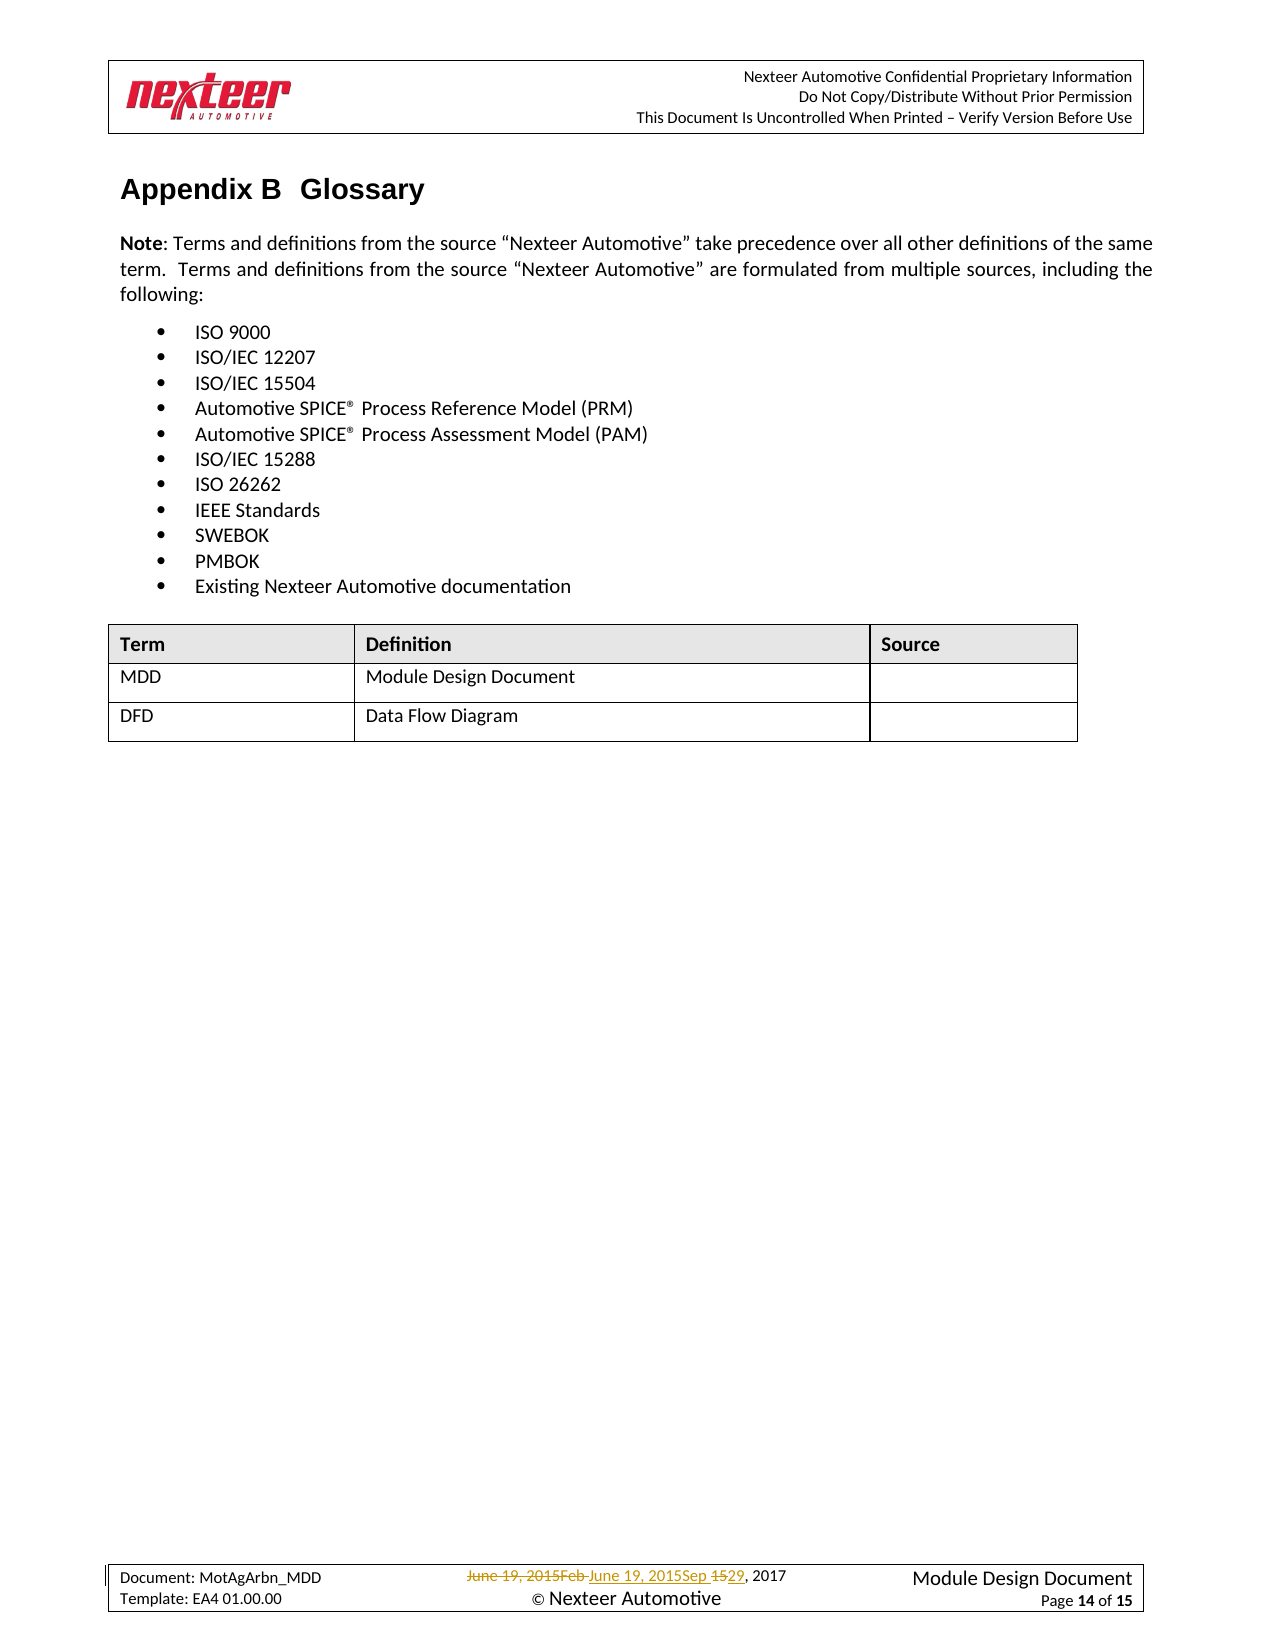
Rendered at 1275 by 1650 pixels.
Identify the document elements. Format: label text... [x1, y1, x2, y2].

picture [120, 61, 295, 133]
table_header Source [871, 625, 1077, 663]
list ISO/IEC 15288 [157, 446, 1155, 472]
table_cell [871, 664, 1077, 702]
list ISO/IEC 15504 [157, 370, 1155, 395]
list SWEBOK [157, 522, 1155, 548]
table_header Term [109, 625, 354, 663]
subtitle Glossary [120, 172, 1155, 205]
list PMBOK [157, 548, 1155, 573]
list ISO 9000 [157, 319, 1155, 344]
text Note: Terms and definitions from the source “Nexteer Automotive” take precedence over all other definitions of the same term. Terms and definitions from the source “Nexteer Automotive” are formulated from multiple sources, including the following: [120, 230, 1155, 307]
list Existing Nexteer Automotive documentation [157, 573, 1155, 599]
table_cell DFD [109, 703, 354, 741]
list Automotive SPICE® Process Assessment Model (PAM) [157, 421, 1155, 446]
table_header Definition [355, 625, 869, 663]
table_cell MDD [109, 664, 354, 702]
table_cell Data Flow Diagram [355, 703, 869, 741]
list ISO 26262 [157, 472, 1155, 497]
table_cell Module Design Document [355, 664, 869, 702]
table_cell [871, 703, 1077, 741]
list Automotive SPICE® Process Reference Model (PRM) [157, 395, 1155, 421]
list ISO/IEC 12207 [157, 344, 1155, 370]
list IEEE Standards [157, 497, 1155, 522]
